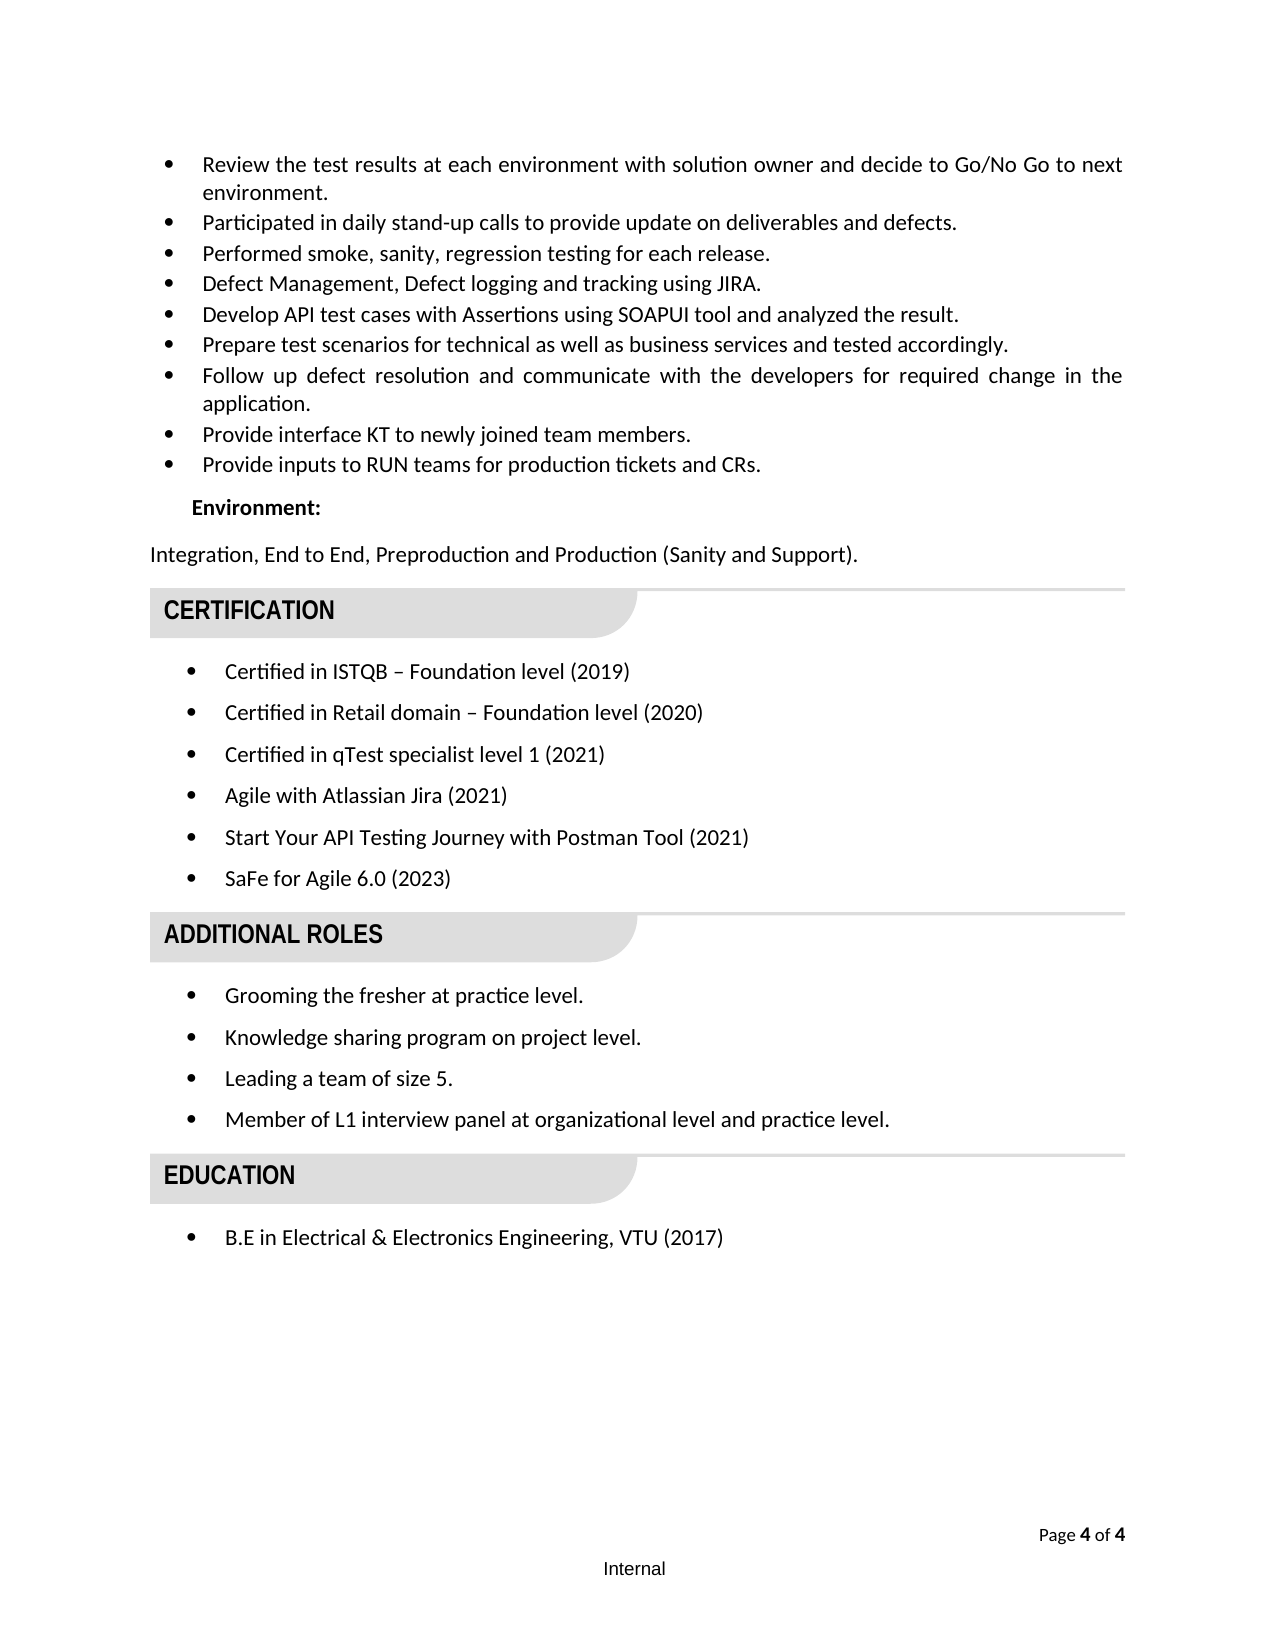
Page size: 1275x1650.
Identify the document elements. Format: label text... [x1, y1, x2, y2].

list Leading a team of size 5. [187, 1064, 1125, 1092]
list Certified in qTest specialist level 1 (2021) [187, 740, 1125, 768]
list Provide inputs to RUN teams for production tickets and CRs. [165, 450, 1125, 478]
list Certified in ISTQB – Foundation level (2019) [187, 657, 1125, 685]
list Participated in daily stand-up calls to provide update on deliverables and defects. [165, 208, 1125, 237]
list Member of L1 interview panel at organizational level and practice level. [187, 1105, 1125, 1133]
text Integration, End to End, Preproduction and Production (Sanity and Support). [150, 540, 1125, 568]
list B.E in Electrical & Electronics Engineering, VTU (2017) [187, 1223, 1125, 1251]
list Prepare test scenarios for technical as well as business services and tested accordingly. [165, 331, 1125, 359]
list Knowledge sharing program on project level. [187, 1023, 1125, 1051]
list Certified in Retail domain – Foundation level (2020) [187, 698, 1125, 727]
title Environment: [192, 493, 1125, 521]
list Start Your API Testing Journey with Postman Tool (2021) [187, 823, 1125, 851]
list Defect Management, Defect logging and tracking using JIRA. [165, 269, 1125, 298]
list Review the test results at each environment with solution owner and decide to Go/No Go to next environment. [165, 150, 1125, 206]
list Performed smoke, sanity, regression testing for each release. [165, 239, 1125, 267]
list Grooming the fresher at practice level. [187, 981, 1125, 1009]
list Follow up defect resolution and communicate with the developers for required change in the application. [165, 361, 1125, 417]
list Develop API test cases with Assertions using SOAPUI tool and analyzed the result. [165, 300, 1125, 328]
list Agile with Atlassian Jira (2021) [187, 781, 1125, 809]
list Provide interface KT to newly joined team members. [165, 420, 1125, 448]
list SaFe for Agile 6.0 (2023) [187, 864, 1125, 892]
